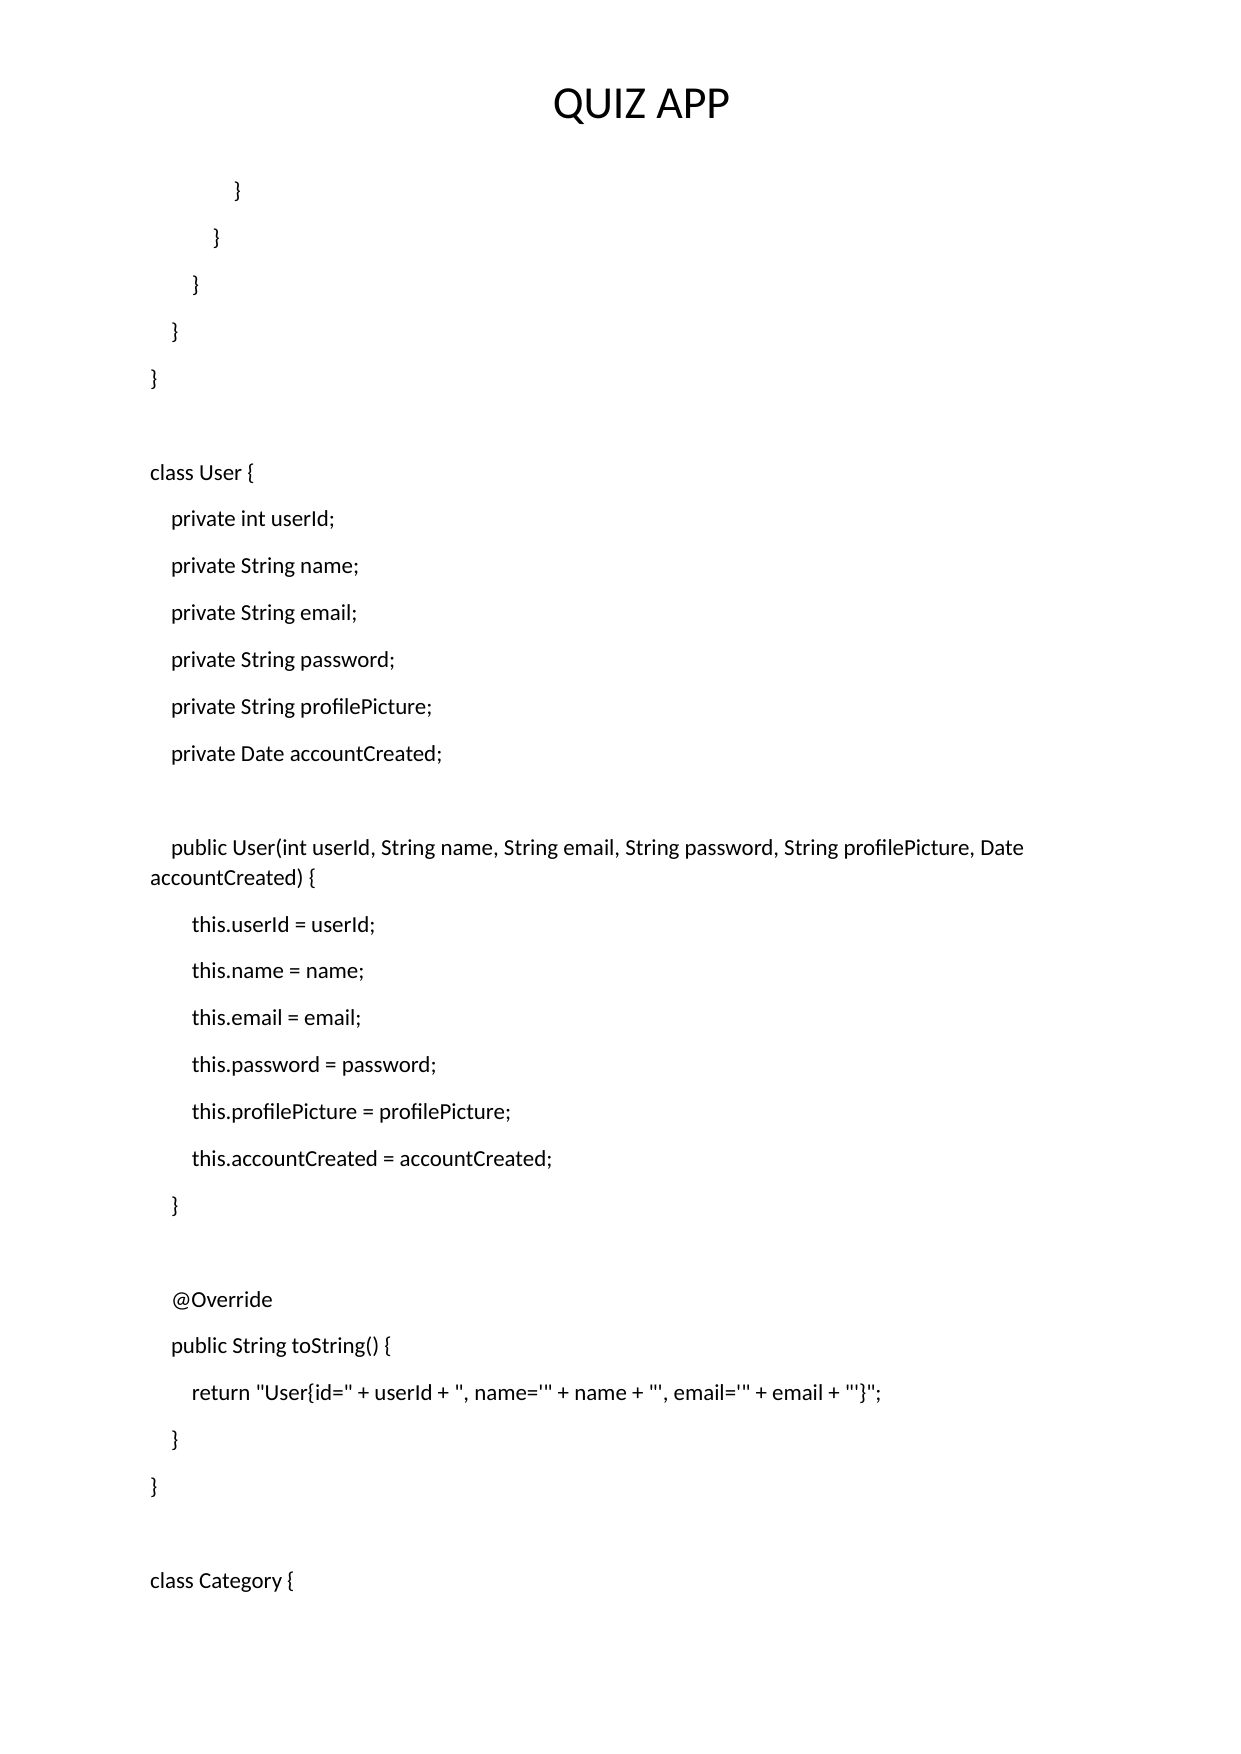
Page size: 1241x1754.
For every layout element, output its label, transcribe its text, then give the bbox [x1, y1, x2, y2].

text } [150, 1472, 1090, 1500]
text private Date accountCreated; [150, 739, 1090, 767]
text class Category { [150, 1566, 1090, 1594]
text this.password = password; [150, 1050, 1090, 1078]
text public User(int userId, String name, String email, String password, String profilePicture, Date accountCreated) { [150, 833, 1090, 891]
text } [150, 317, 1090, 345]
text return "User{id=" + userId + ", name='" + name + "', email='" + email + "'}"; [150, 1378, 1090, 1407]
text } [150, 364, 1090, 392]
text this.email = email; [150, 1003, 1090, 1032]
text private int userId; [150, 504, 1090, 533]
text this.accountCreated = accountCreated; [150, 1144, 1090, 1172]
text class User { [150, 458, 1090, 486]
text this.name = name; [150, 957, 1090, 985]
text private String name; [150, 551, 1090, 579]
text private String profilePicture; [150, 692, 1090, 720]
text this.profilePicture = profilePicture; [150, 1097, 1090, 1125]
text } [150, 270, 1090, 298]
text } [150, 176, 1090, 204]
text } [150, 1425, 1090, 1453]
text } [150, 1191, 1090, 1219]
text private String password; [150, 645, 1090, 673]
text this.userId = userId; [150, 910, 1090, 938]
text @Override [150, 1285, 1090, 1313]
text private String email; [150, 598, 1090, 626]
text } [150, 223, 1090, 251]
text public String toString() { [150, 1332, 1090, 1360]
